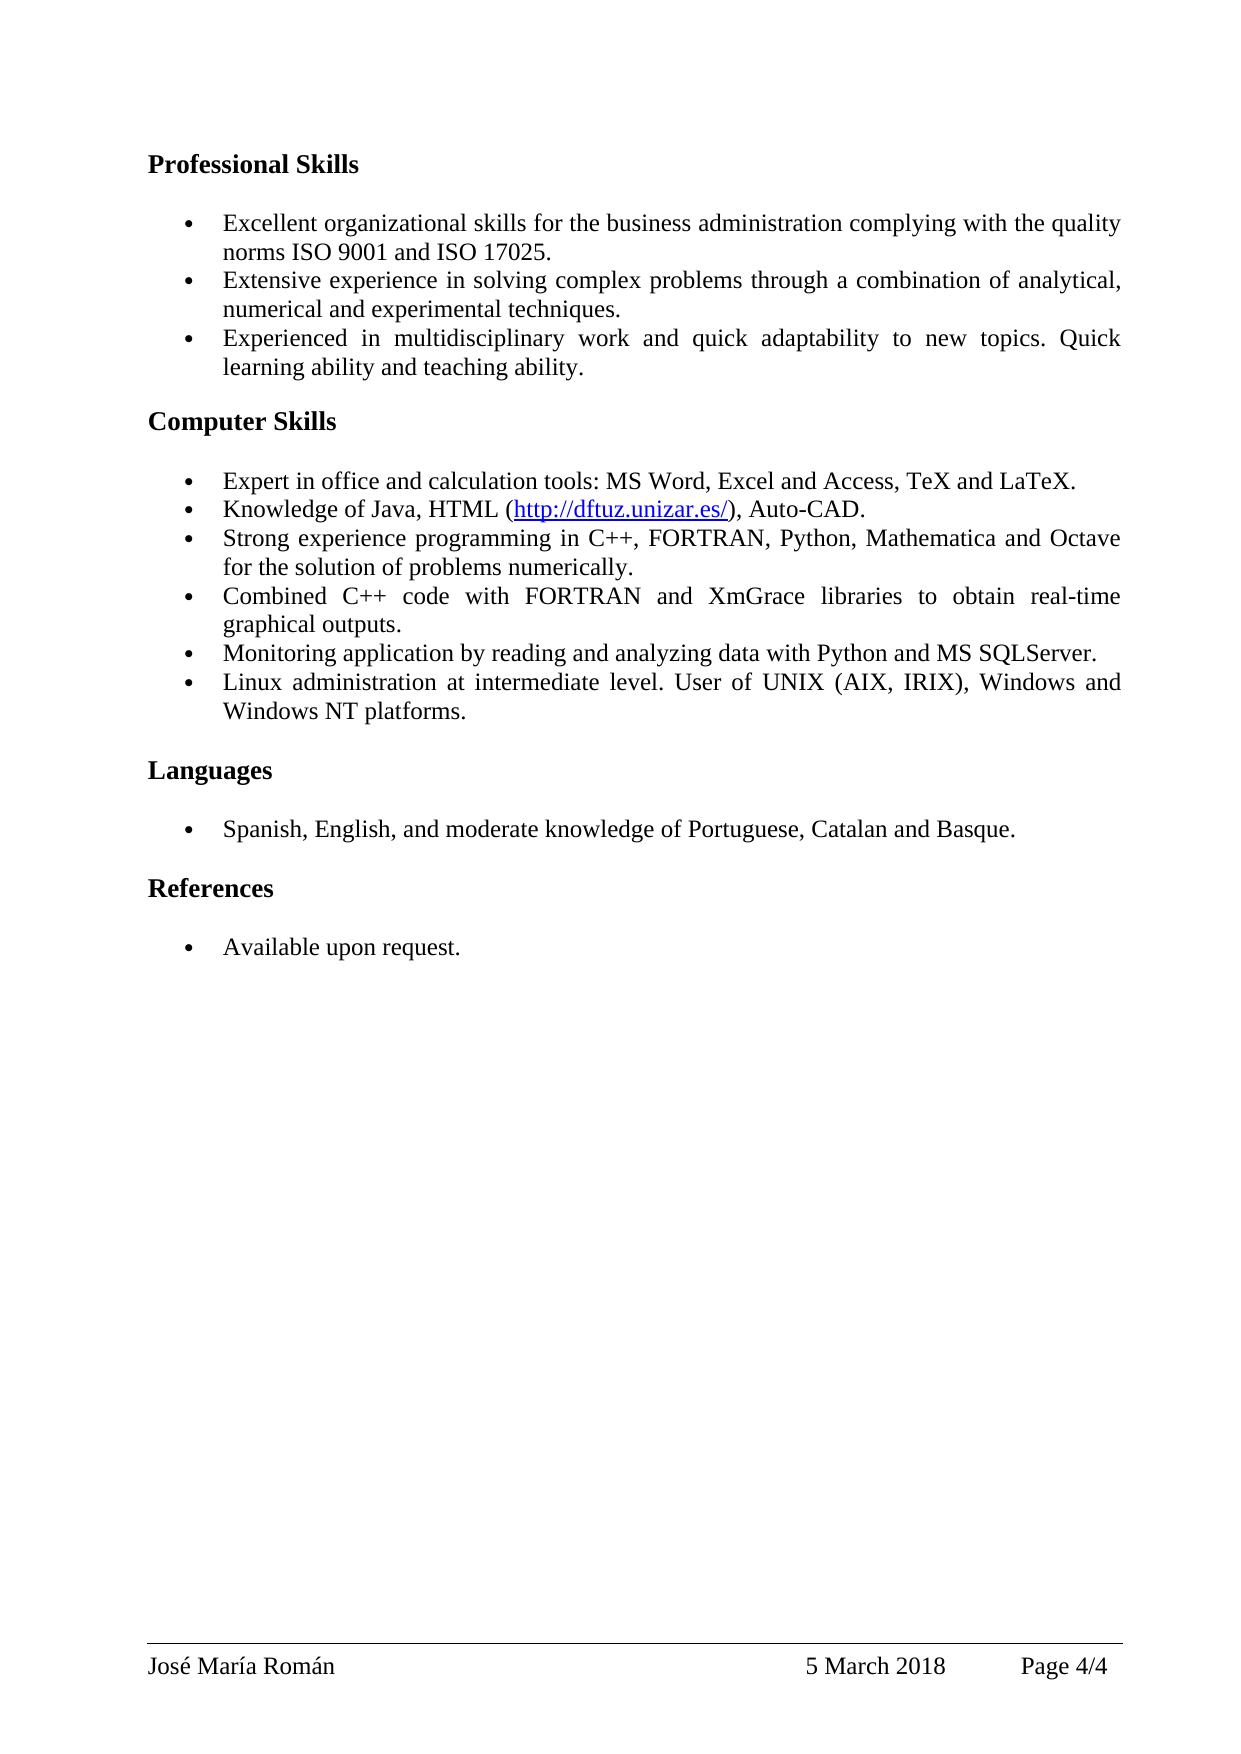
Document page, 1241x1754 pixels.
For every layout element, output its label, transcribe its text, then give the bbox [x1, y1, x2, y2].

list Excellent organizational skills for the business administration complying with the quality norms ISO 9001 and ISO 17025. [185, 208, 1122, 266]
list Extensive experience in solving complex problems through a combination of analytical, numerical and experimental techniques. [185, 266, 1122, 323]
list Strong experience programming in C++, FORTRAN, Python, Mathematica and Octave for the solution of problems numerically. [185, 523, 1122, 581]
list Spanish, English, and moderate knowledge of Portuguese, Catalan and Basque. [185, 814, 1122, 843]
list Experienced in multidisciplinary work and quick adaptability to new topics. Quick learning ability and teaching ability. [185, 323, 1122, 381]
list Knowledge of Java, HTML (http://dftuz.unizar.es/), Auto-CAD. [185, 494, 1122, 523]
list Linux administration at intermediate level. User of UNIX (AIX, IRIX), Windows and Windows NT platforms. [185, 667, 1122, 724]
list Monitoring application by reading and analyzing data with Python and MS SQLServer. [185, 638, 1122, 667]
subtitle Languages [148, 754, 1122, 785]
list Combined C++ code with FORTRAN and XmGrace libraries to obtain real-time graphical outputs. [185, 581, 1122, 638]
list Expert in office and calculation tools: MS Word, Excel and Access, and LaTeX. [185, 466, 1122, 494]
subtitle References [148, 872, 1122, 903]
subtitle Computer Skills [148, 406, 1122, 437]
subtitle Professional Skills [148, 148, 1122, 179]
list Available upon request. [185, 932, 1122, 961]
